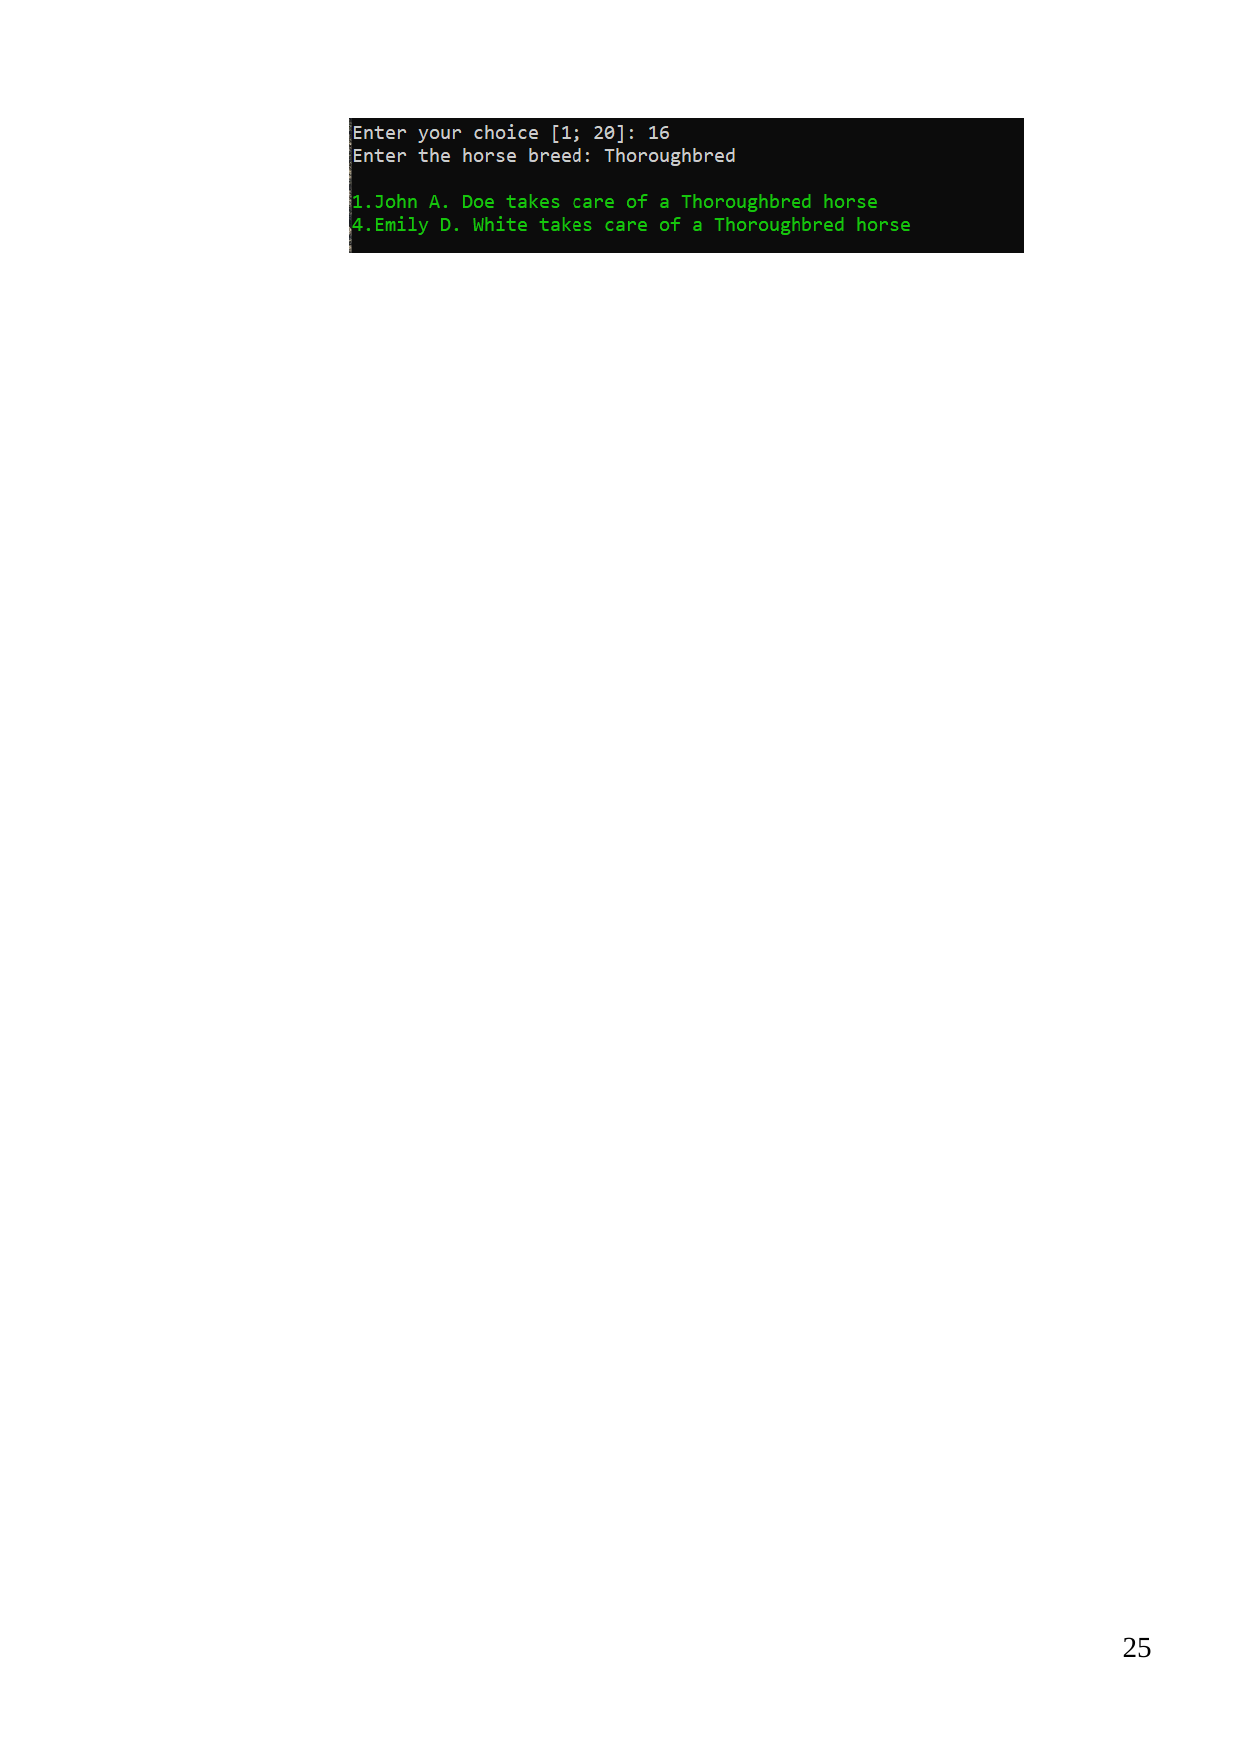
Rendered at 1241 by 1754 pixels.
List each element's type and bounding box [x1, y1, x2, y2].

picture [349, 118, 1024, 253]
